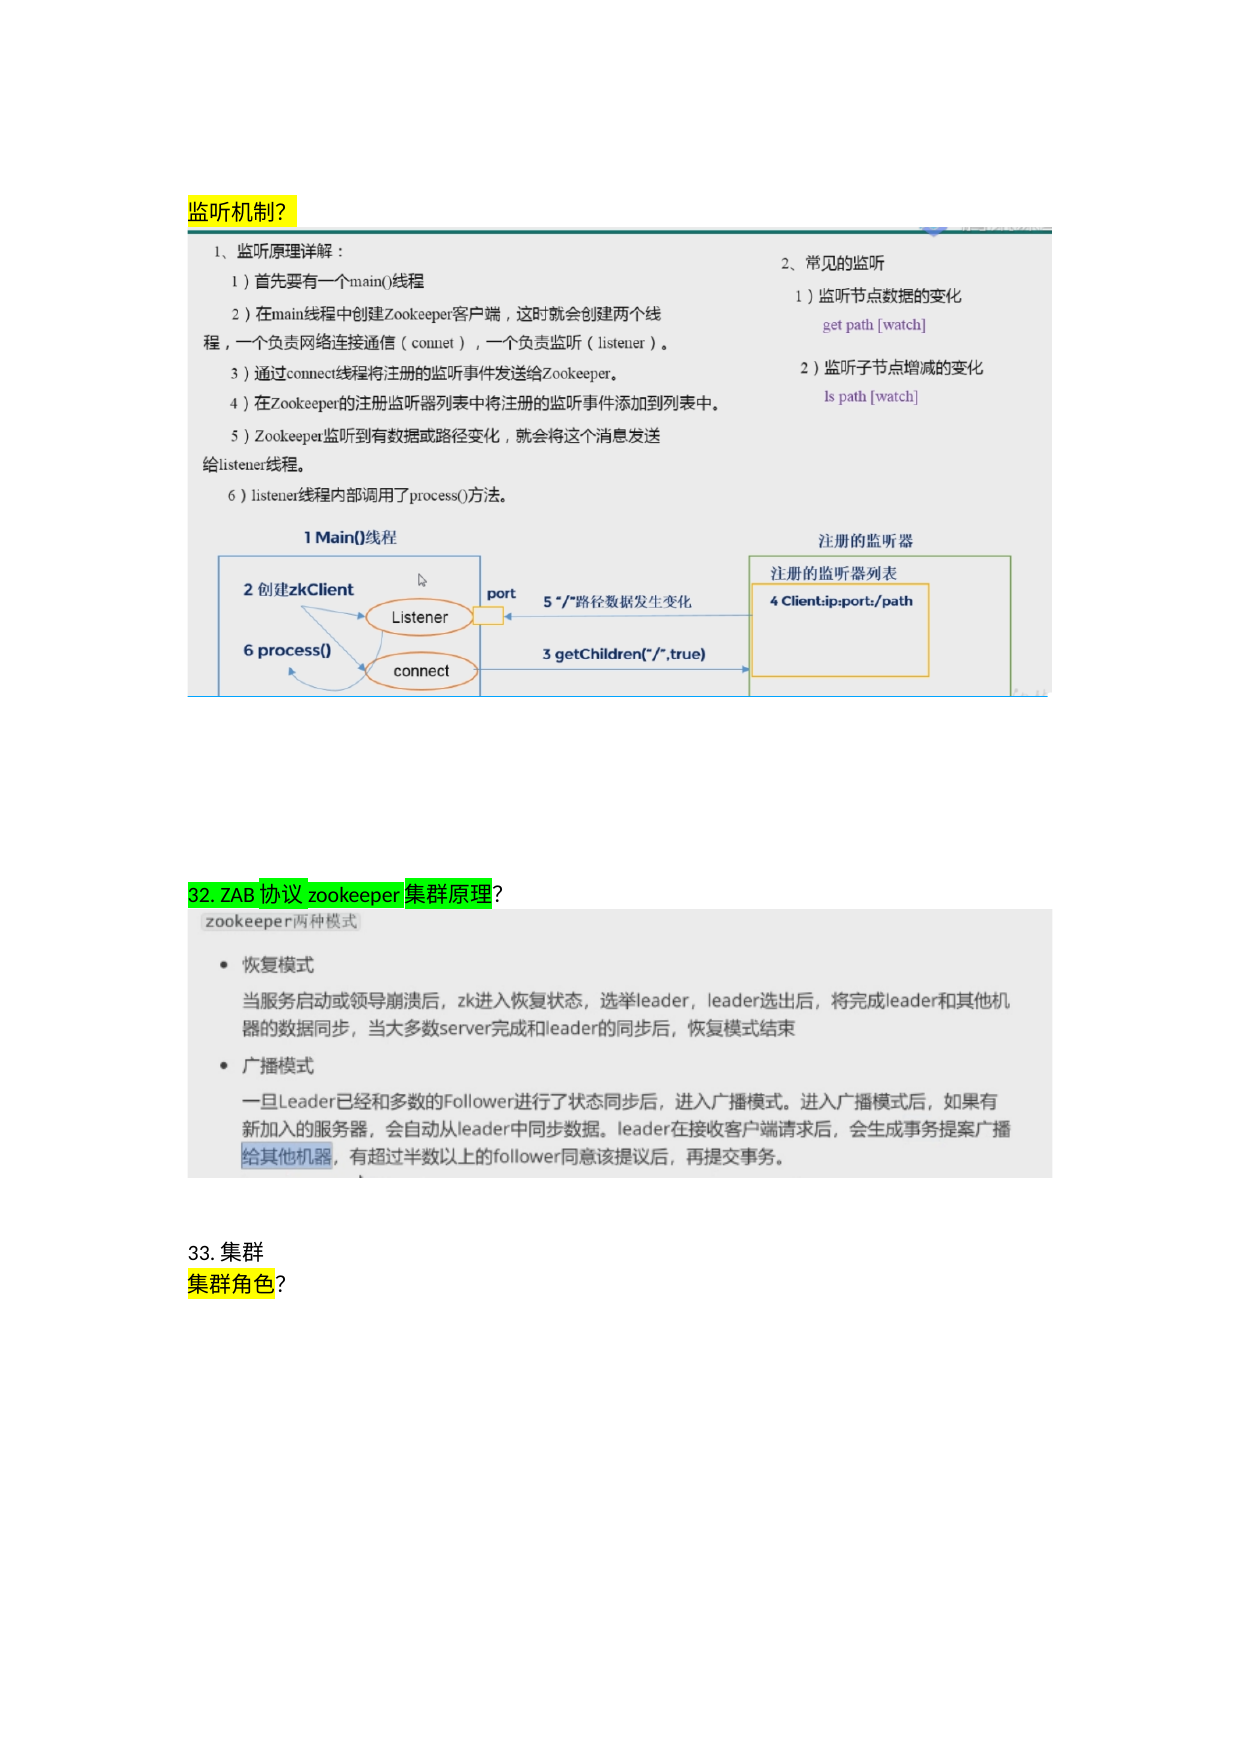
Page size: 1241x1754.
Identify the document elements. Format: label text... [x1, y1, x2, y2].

list ZAB协议 zookeeper集群原理？ [187, 877, 1053, 909]
list 集群 [187, 1234, 1053, 1267]
picture [187, 909, 1053, 1178]
picture [187, 227, 1052, 697]
text 集群角色？ [187, 1267, 1053, 1299]
text 监听机制？ [187, 194, 1053, 227]
